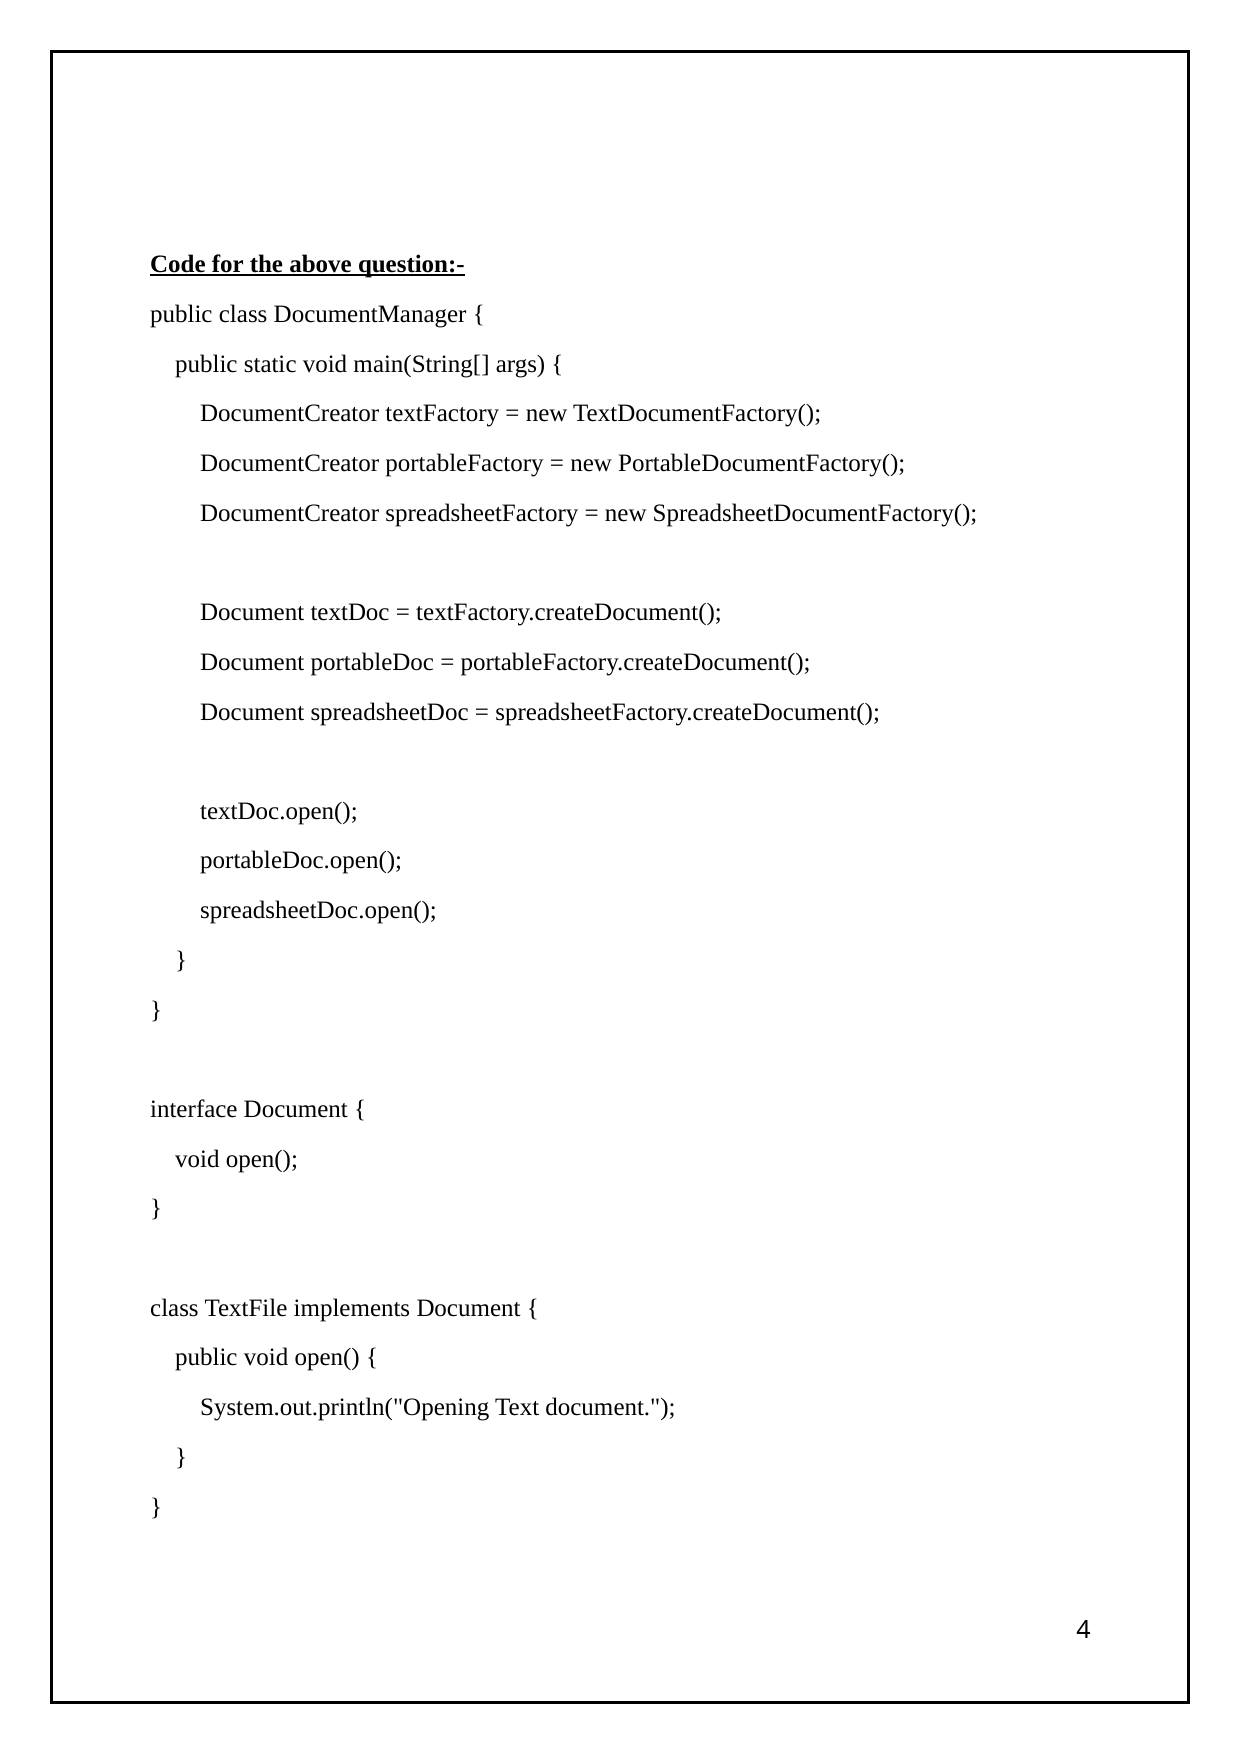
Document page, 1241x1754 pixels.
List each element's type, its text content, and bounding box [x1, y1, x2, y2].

text System.out.println("Opening Text document."); [150, 1392, 1090, 1421]
text public class DocumentManager { [150, 299, 1090, 328]
text portableDoc.open(); [150, 846, 1090, 874]
text void open(); [150, 1144, 1090, 1172]
text } [150, 1193, 1090, 1222]
text } [150, 1492, 1090, 1520]
text DocumentCreator spreadsheetFactory = new SpreadsheetDocumentFactory(); [150, 498, 1090, 527]
text interface Document { [150, 1094, 1090, 1123]
text DocumentCreator textFactory = new TextDocumentFactory(); [150, 398, 1090, 427]
text Document portableDoc = portableFactory.createDocument(); [150, 647, 1090, 676]
text textDoc.open(); [150, 796, 1090, 825]
text Document spreadsheetDoc = spreadsheetFactory.createDocument(); [150, 697, 1090, 725]
text public static void main(String[] args) { [150, 349, 1090, 377]
text Document textDoc = textFactory.createDocument(); [150, 597, 1090, 626]
text DocumentCreator portableFactory = new PortableDocumentFactory(); [150, 448, 1090, 477]
text } [150, 995, 1090, 1023]
text } [150, 1442, 1090, 1471]
text } [150, 945, 1090, 974]
text Code for the above question:- [150, 249, 1090, 278]
text spreadsheetDoc.open(); [150, 895, 1090, 924]
text public void open() { [150, 1342, 1090, 1371]
text class TextFile implements Document { [150, 1293, 1090, 1322]
